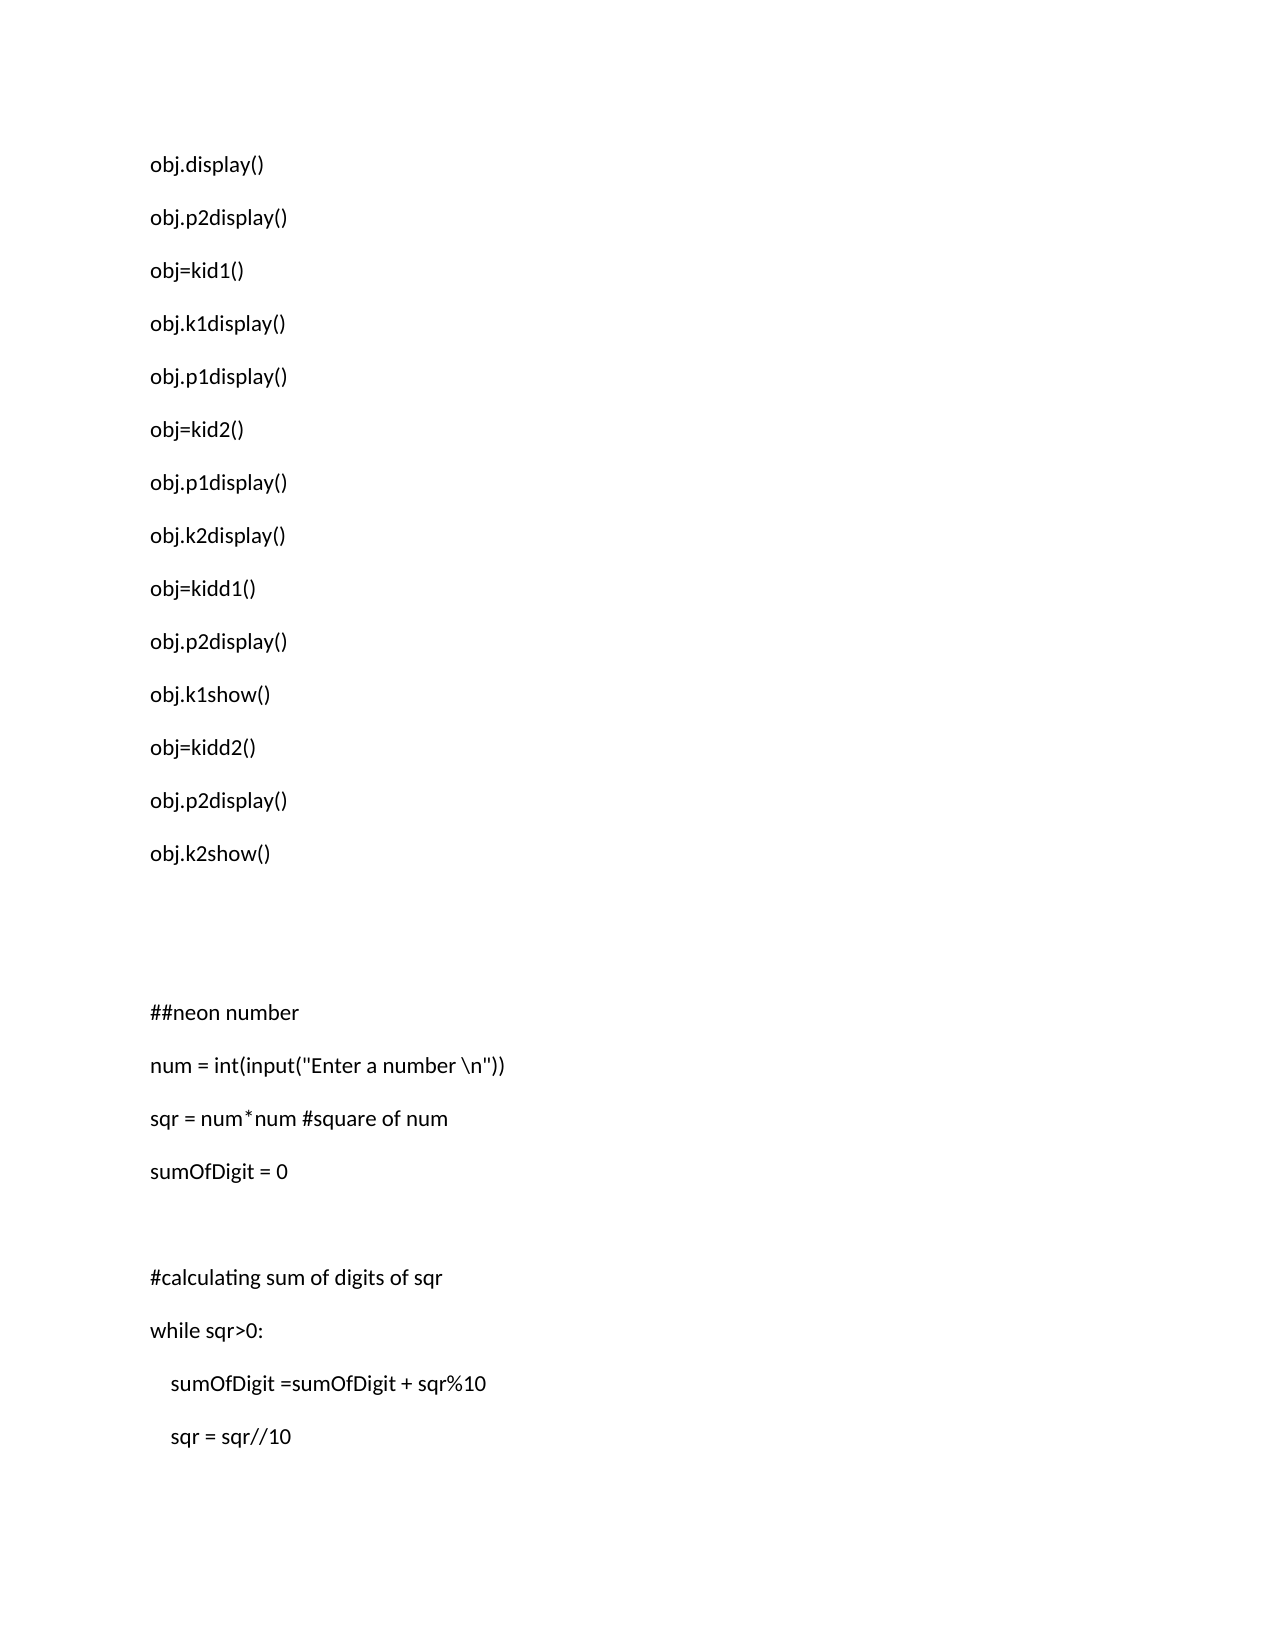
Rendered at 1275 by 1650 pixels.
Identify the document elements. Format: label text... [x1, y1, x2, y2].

text obj.p2display() [150, 627, 1125, 655]
text obj.k1display() [150, 309, 1125, 337]
text obj.k2show() [150, 839, 1125, 867]
text sumOfDigit = 0 [150, 1157, 1125, 1185]
text obj=kidd2() [150, 733, 1125, 761]
text obj.p2display() [150, 203, 1125, 231]
text obj.p1display() [150, 468, 1125, 496]
text obj=kidd1() [150, 574, 1125, 602]
text sqr = sqr//10 [150, 1422, 1125, 1451]
text #calculating sum of digits of sqr [150, 1263, 1125, 1291]
text obj=kid2() [150, 415, 1125, 443]
text obj.k1show() [150, 680, 1125, 708]
text ##neon number [150, 998, 1125, 1026]
text obj=kid1() [150, 256, 1125, 284]
text obj.display() [150, 150, 1125, 178]
text obj.k2display() [150, 521, 1125, 549]
text num = int(input("Enter a number \n")) [150, 1051, 1125, 1079]
text while sqr>0: [150, 1316, 1125, 1344]
text sqr = num*num #square of num [150, 1104, 1125, 1132]
text sumOfDigit =sumOfDigit + sqr%10 [150, 1369, 1125, 1397]
text obj.p1display() [150, 362, 1125, 390]
text obj.p2display() [150, 786, 1125, 814]
